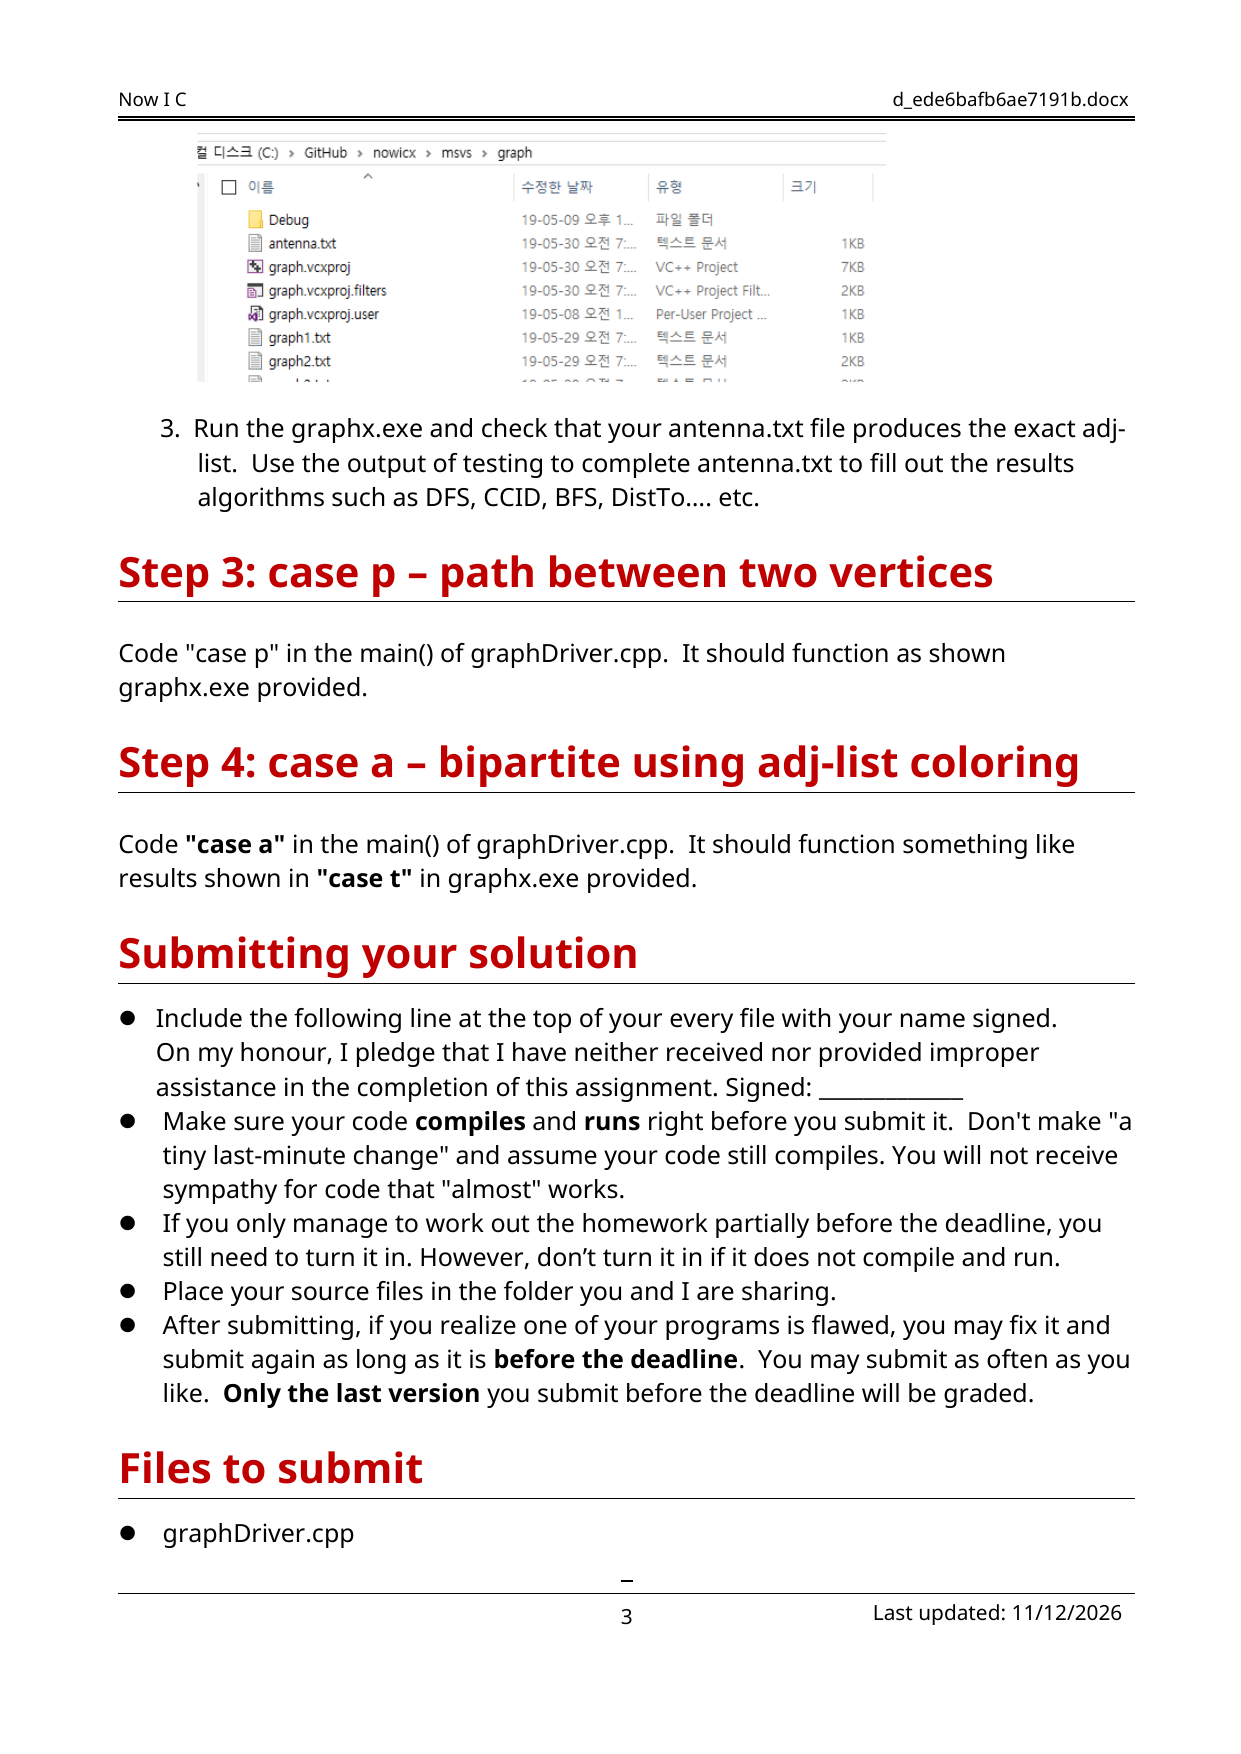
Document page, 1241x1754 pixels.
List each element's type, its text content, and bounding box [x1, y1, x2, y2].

subtitle Submitting your solution [118, 924, 1135, 983]
list Include the following line at the top of your every file with your name signed. On my honour, I pledge that I have neither received nor provided improper assistance in the completion of this assignment. Signed: _____________ [118, 1001, 1135, 1103]
list After submitting, if you realize one of your programs is flawed, you may fix it and submit again as long as it is before the deadline. You may submit as often as you like. Only the last version you submit before the deadline will be graded. [118, 1308, 1135, 1410]
list If you only manage to work out the homework partially before the deadline, you still need to turn it in. However, don’t turn it in if it does not compile and run. [118, 1205, 1135, 1273]
subtitle Step 4: case a – bipartite using adj-list coloring [118, 733, 1135, 792]
text Code "case a" in the main() of graphDriver.cpp. It should function something like results shown in "case t" in graphx.exe provided. [118, 827, 1135, 895]
text Code "case p" in the main() of graphDriver.cpp. It should function as shown graphx.exe provided. [118, 636, 1135, 704]
list Place your source files in the folder you and I are sharing. [118, 1273, 1135, 1308]
list graphDriver.cpp [118, 1516, 1135, 1550]
subtitle Files to submit [118, 1439, 1135, 1498]
picture [197, 133, 887, 382]
list Make sure your code compiles and runs right before you submit it. Don't make "a tiny last-minute change" and assume your code still compiles. You will not receive sympathy for code that "almost" works. [118, 1103, 1135, 1205]
subtitle Step 3: case p – path between two vertices [118, 542, 1135, 601]
list Run the graphx.exe and check that your antenna.txt file produces the exact adj-list. Use the output of testing to complete antenna.txt to fill out the results algorithms such as DFS, CCID, BFS, DistTo…. etc. [160, 411, 1135, 513]
